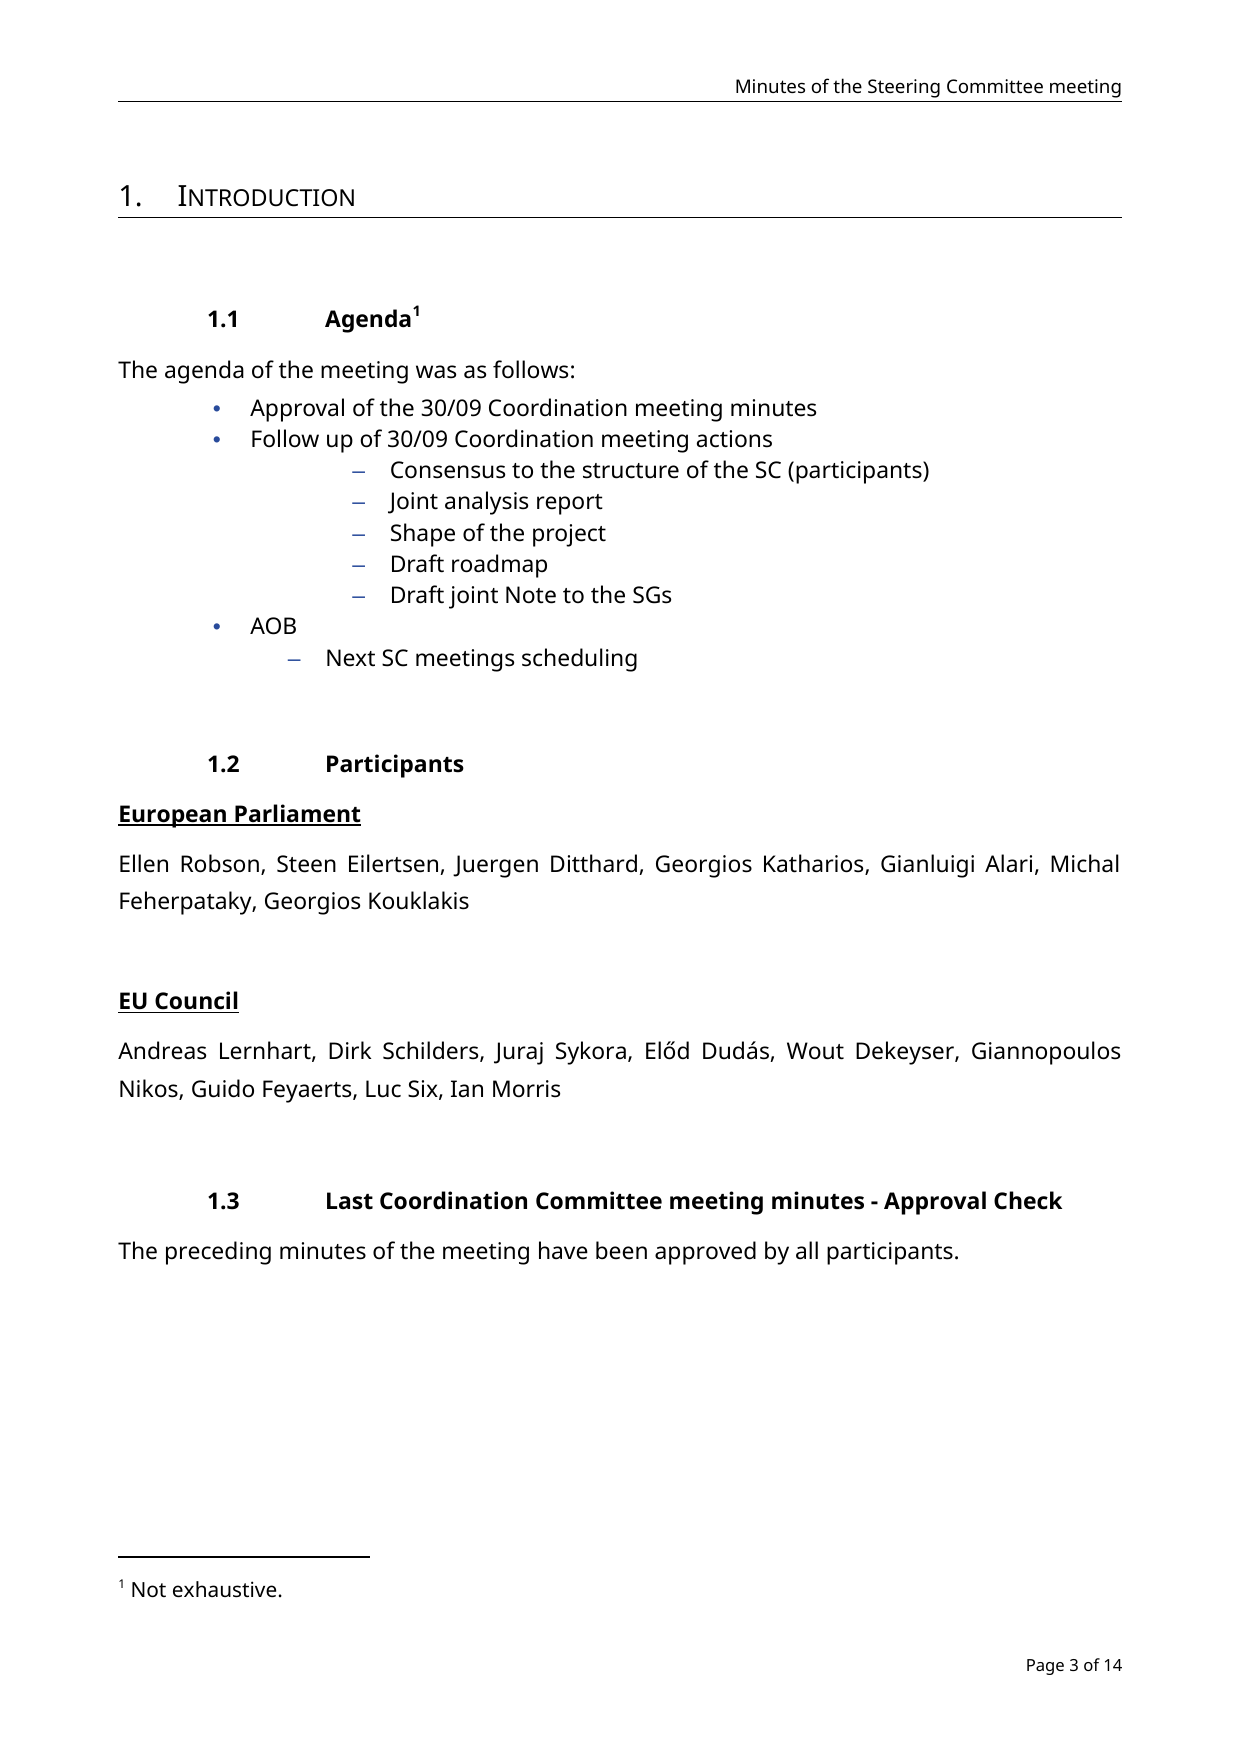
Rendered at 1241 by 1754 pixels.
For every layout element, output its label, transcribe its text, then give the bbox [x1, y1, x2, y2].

text The agenda of the meeting was as follows: [118, 354, 1122, 385]
list Joint analysis report [352, 485, 1122, 517]
subtitle Last Coordination Committee meeting minutes - Approval Check [207, 1185, 1122, 1217]
list Consensus to the structure of the SC (participants) [352, 454, 1122, 485]
subtitle Participants [207, 748, 1122, 779]
list Approval of the 30/09 Coordination meeting minutes [213, 392, 1122, 423]
text The preceding minutes of the meeting have been approved by all participants. [118, 1235, 1122, 1267]
list Draft joint Note to the SGs [352, 579, 1122, 610]
subtitle Agenda [207, 301, 1122, 335]
text EU Council [118, 985, 1122, 1017]
list Follow up of 30/09 Coordination meeting actions [213, 423, 1122, 454]
text Ellen Robson, Steen Eilertsen, Juergen Ditthard, Georgios Katharios, Gianluigi Alari, Michal Feherpataky, Georgios Kouklakis [118, 848, 1122, 917]
list AOB [213, 610, 1122, 642]
text European Parliament [118, 798, 1122, 829]
list Shape of the project [352, 517, 1122, 548]
list Draft roadmap [352, 548, 1122, 579]
text Andreas Lernhart, Dirk Schilders, Juraj Sykora, Előd Dudás, Wout Dekeyser, Giannopoulos Nikos, Guido Feyaerts, Luc Six, Ian Morris [118, 1035, 1122, 1104]
subtitle Introduction [118, 175, 1122, 217]
list Next SC meetings scheduling [288, 642, 1122, 673]
